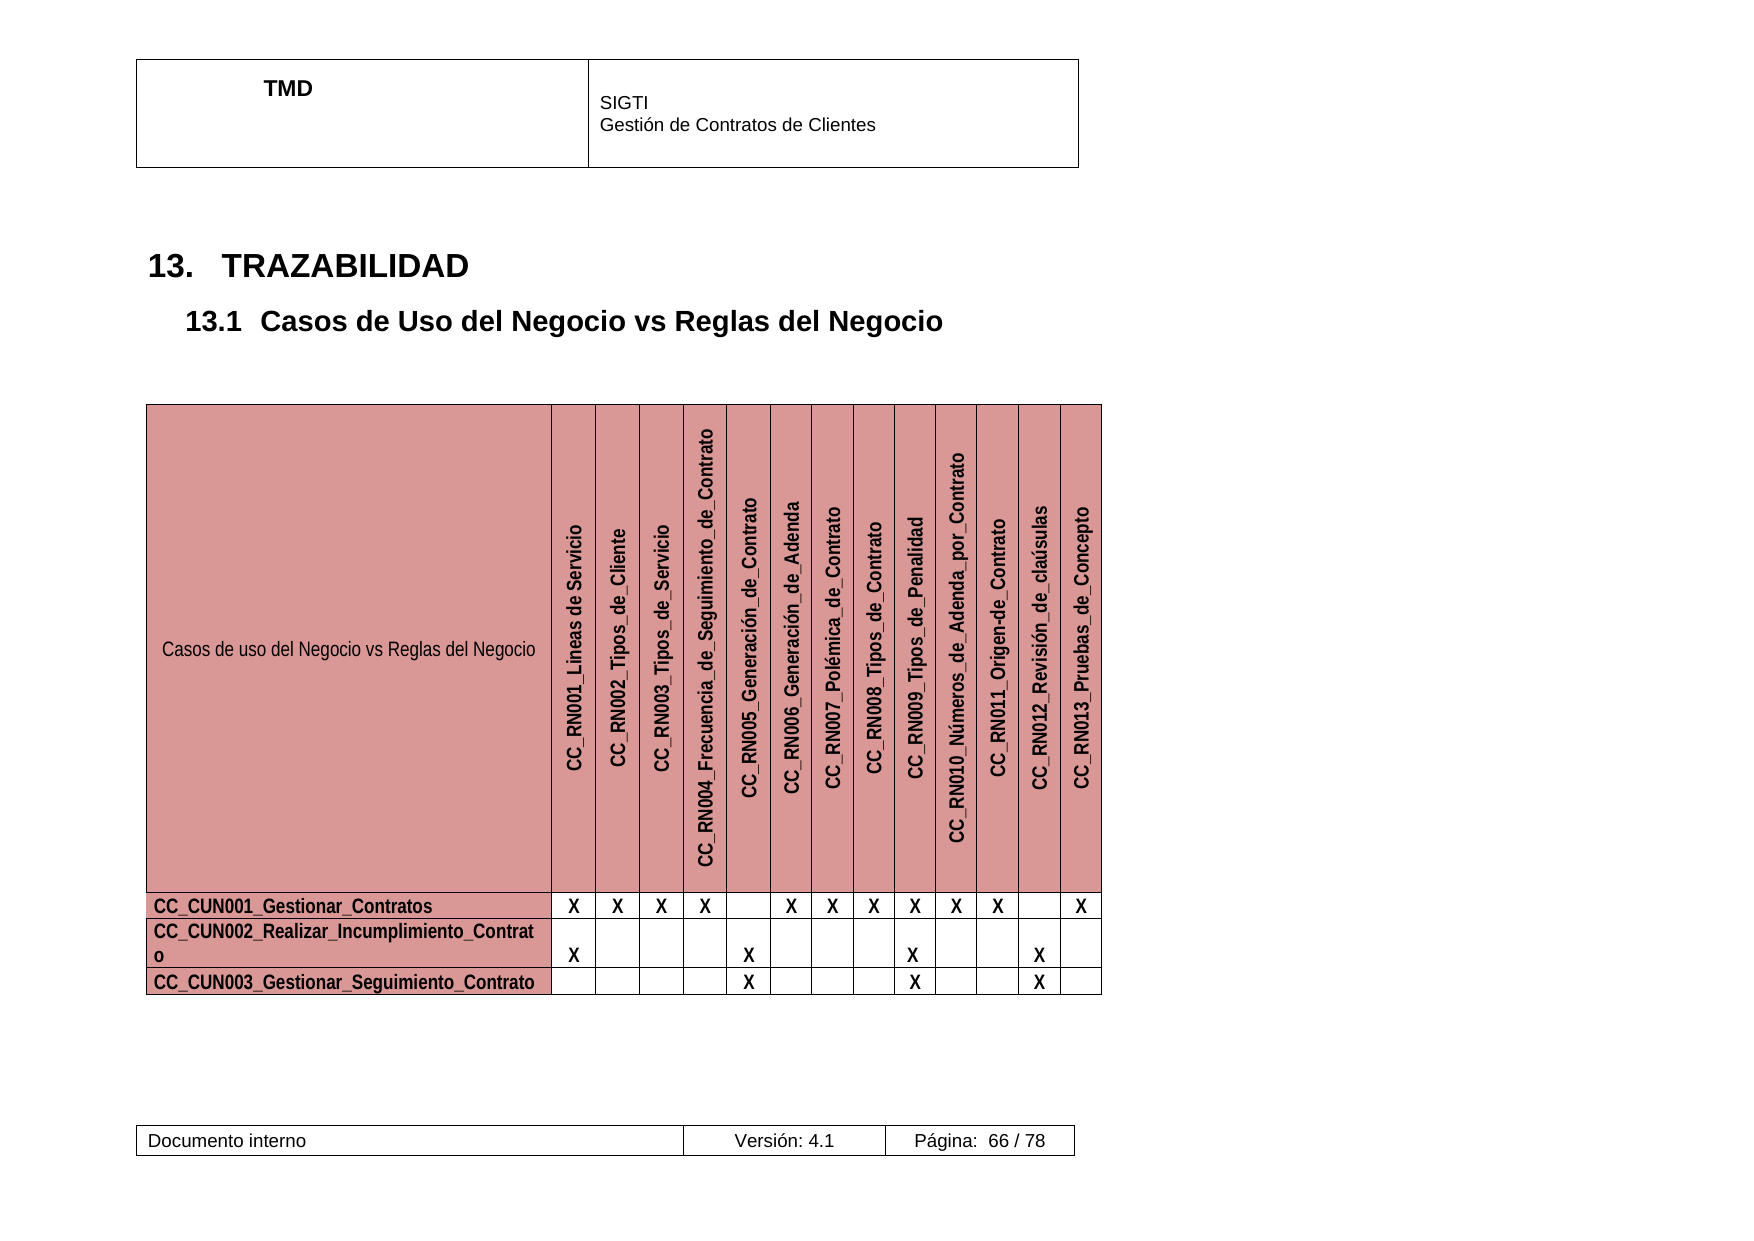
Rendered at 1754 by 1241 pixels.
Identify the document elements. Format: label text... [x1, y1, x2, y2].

table_header CC_RN012_Revisión_de_claúsulas [1019, 405, 1060, 892]
table_cell [640, 919, 683, 967]
table_cell [727, 893, 770, 918]
table_cell X [977, 893, 1018, 918]
table_cell [936, 919, 976, 967]
table_cell [977, 968, 1018, 994]
table_cell X [727, 919, 770, 967]
table_cell X [684, 893, 726, 918]
table_cell X [895, 919, 935, 967]
table_cell CC_CUN003_Gestionar_Seguimiento_Contrato [147, 968, 551, 994]
table_cell X [727, 968, 770, 994]
table_cell [854, 919, 894, 967]
table_cell X [895, 968, 935, 994]
table_header CC_RN004_Frecuencia_de_Seguimiento_de_Contrato [684, 405, 726, 892]
table_cell [596, 919, 639, 967]
table_cell X [1019, 968, 1060, 994]
table_cell [771, 968, 811, 994]
table_cell [1061, 968, 1101, 994]
table_cell X [771, 893, 811, 918]
table_cell [1019, 893, 1060, 918]
table_cell CC_CUN001_Gestionar_Contratos [146, 893, 551, 918]
table_cell [1061, 919, 1101, 967]
table_header Casos de uso del Negocio vs Reglas del Negocio [147, 405, 551, 892]
table_cell X [895, 893, 935, 918]
table_cell X [640, 893, 683, 918]
table_cell X [552, 919, 595, 967]
table_cell [684, 919, 726, 967]
table_header CC_RN009_Tipos_de_Penalidad [895, 405, 935, 892]
table_header CC_RN007_Polémica_de_Contrato [812, 405, 853, 892]
subtitle TRAZABILIDAD [148, 246, 1606, 284]
table_header CC_RN005_Generación_de_Contrato [727, 405, 770, 892]
table_cell [812, 968, 853, 994]
table_cell [596, 968, 639, 994]
table_cell [812, 919, 853, 967]
table_cell X [596, 893, 639, 918]
table_cell X [1019, 919, 1060, 967]
table_cell X [1061, 893, 1101, 918]
table_cell X [812, 893, 853, 918]
table_cell X [552, 893, 595, 918]
table_cell [977, 919, 1018, 967]
table_cell X [854, 893, 894, 918]
subtitle Casos de Uso del Negocio vs Reglas del Negocio [185, 304, 1606, 337]
table_header CC_RN001_Lineas de Servicio [552, 405, 595, 892]
table_header CC_RN003_Tipos_de_Servicio [640, 405, 683, 892]
table_cell CC_CUN002_Realizar_Incumplimiento_Contrato [147, 919, 551, 967]
table_header CC_RN011_Origen-de_Contrato [977, 405, 1018, 892]
table_cell [854, 968, 894, 994]
table_cell [771, 919, 811, 967]
table_header CC_RN006_Generación_de_Adenda [771, 405, 811, 892]
table_cell [936, 968, 976, 994]
table_header CC_RN008_Tipos_de_Contrato [854, 405, 894, 892]
table_cell [552, 968, 595, 994]
table_cell X [936, 893, 976, 918]
table_header CC_RN010_Números_de_Adenda_por_Contrato [936, 405, 976, 892]
table_cell [640, 968, 683, 994]
table_header CC_RN013_Pruebas_de_Concepto [1061, 405, 1101, 892]
table_cell [684, 968, 726, 994]
table_header CC_RN002_Tipos_de_Cliente [596, 405, 639, 892]
